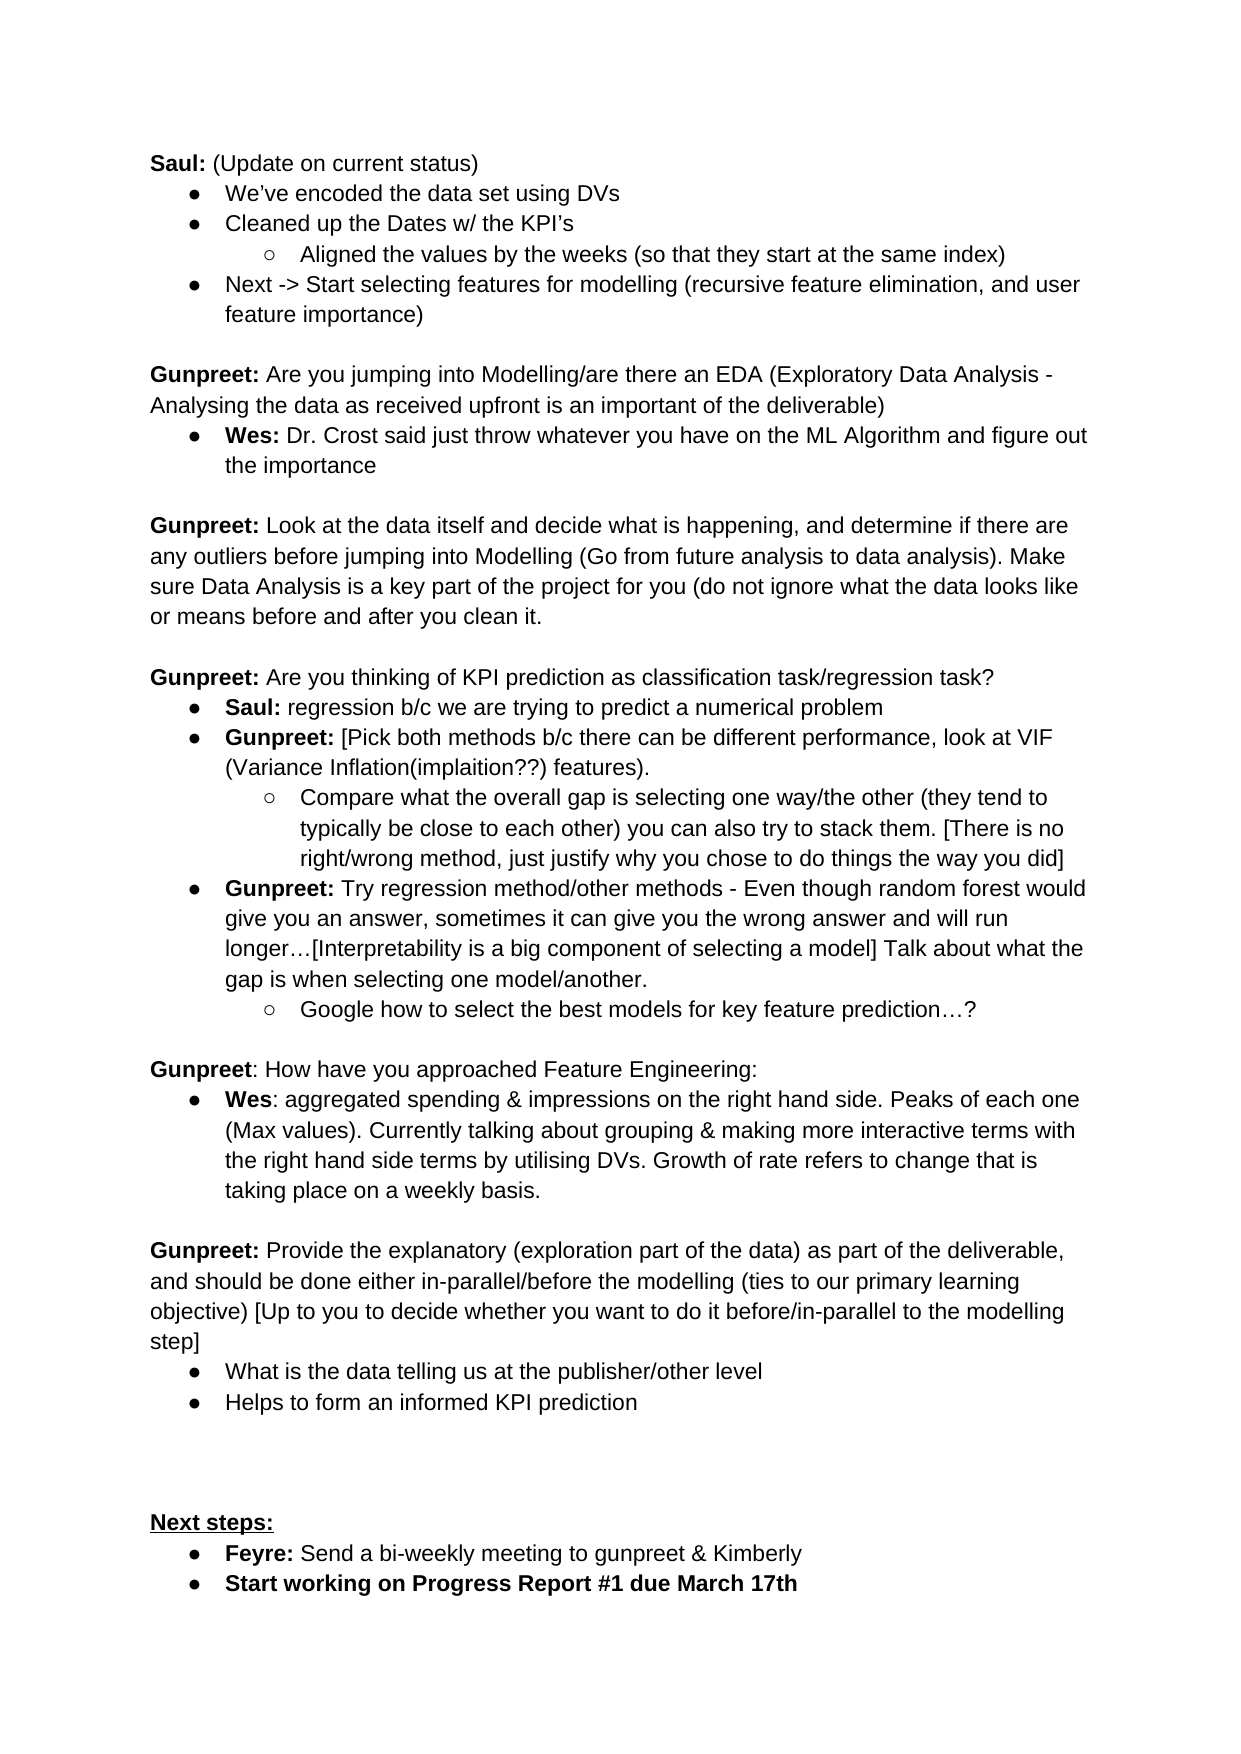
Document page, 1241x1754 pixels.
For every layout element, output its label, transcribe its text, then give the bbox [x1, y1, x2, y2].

list Helps to form an informed KPI prediction [187, 1388, 1090, 1415]
list Cleaned up the Dates w/ the KPI’s [187, 210, 1090, 237]
text Gunpreet: Are you jumping into Modelling/are there an EDA (Exploratory Data Analysis - Analysing the data as received upfront is an important of the deliverable) [150, 361, 1090, 418]
text Next steps: [150, 1509, 1090, 1536]
list Feyre: Send a bi-weekly meeting to gunpreet & Kimberly [187, 1539, 1090, 1566]
list Aligned the values by the weeks (so that they start at the same index) [262, 241, 1090, 267]
list Saul: regression b/c we are trying to predict a numerical problem [187, 694, 1090, 720]
text Gunpreet: How have you approached Feature Engineering: [150, 1056, 1090, 1083]
list Gunpreet: [Pick both methods b/c there can be different performance, look at VIF (Variance Inflation(implaition??) features). [187, 724, 1090, 781]
list Next -> Start selecting features for modelling (recursive feature elimination, and user feature importance) [187, 271, 1090, 327]
list We’ve encoded the data set using DVs [187, 180, 1090, 207]
list Start working on Progress Report #1 due March 17th [187, 1570, 1090, 1596]
list Google how to select the best models for key feature prediction…? [262, 996, 1090, 1022]
text Gunpreet: Look at the data itself and decide what is happening, and determine if there are any outliers before jumping into Modelling (Go from future analysis to data analysis). Make sure Data Analysis is a key part of the project for you (do not ignore what the data looks like or means before and after you clean it. [150, 512, 1090, 629]
list Gunpreet: Try regression method/other methods - Even though random forest would give you an answer, sometimes it can give you the wrong answer and will run longer…[Interpretability is a big component of selecting a model] Talk about what the gap is when selecting one model/another. [187, 875, 1090, 992]
list Compare what the overall gap is selecting one way/the other (they tend to typically be close to each other) you can also try to stack them. [There is no right/wrong method, just justify why you chose to do things the way you did] [262, 784, 1090, 871]
list What is the data telling us at the publisher/other level [187, 1358, 1090, 1385]
text Gunpreet: Provide the explanatory (exploration part of the data) as part of the deliverable, and should be done either in-parallel/before the modelling (ties to our primary learning objective) [Up to you to decide whether you want to do it before/in-parallel to the modelling step] [150, 1237, 1090, 1354]
text Gunpreet: Are you thinking of KPI prediction as classification task/regression task? [150, 663, 1090, 690]
list Wes: aggregated spending & impressions on the right hand side. Peaks of each one (Max values). Currently talking about grouping & making more interactive terms with the right hand side terms by utilising DVs. Growth of rate refers to change that is taking place on a weekly basis. [187, 1086, 1090, 1203]
text Saul: (Update on current status) [150, 150, 1090, 176]
list Wes: Dr. Crost said just throw whatever you have on the ML Algorithm and figure out the importance [187, 422, 1090, 478]
